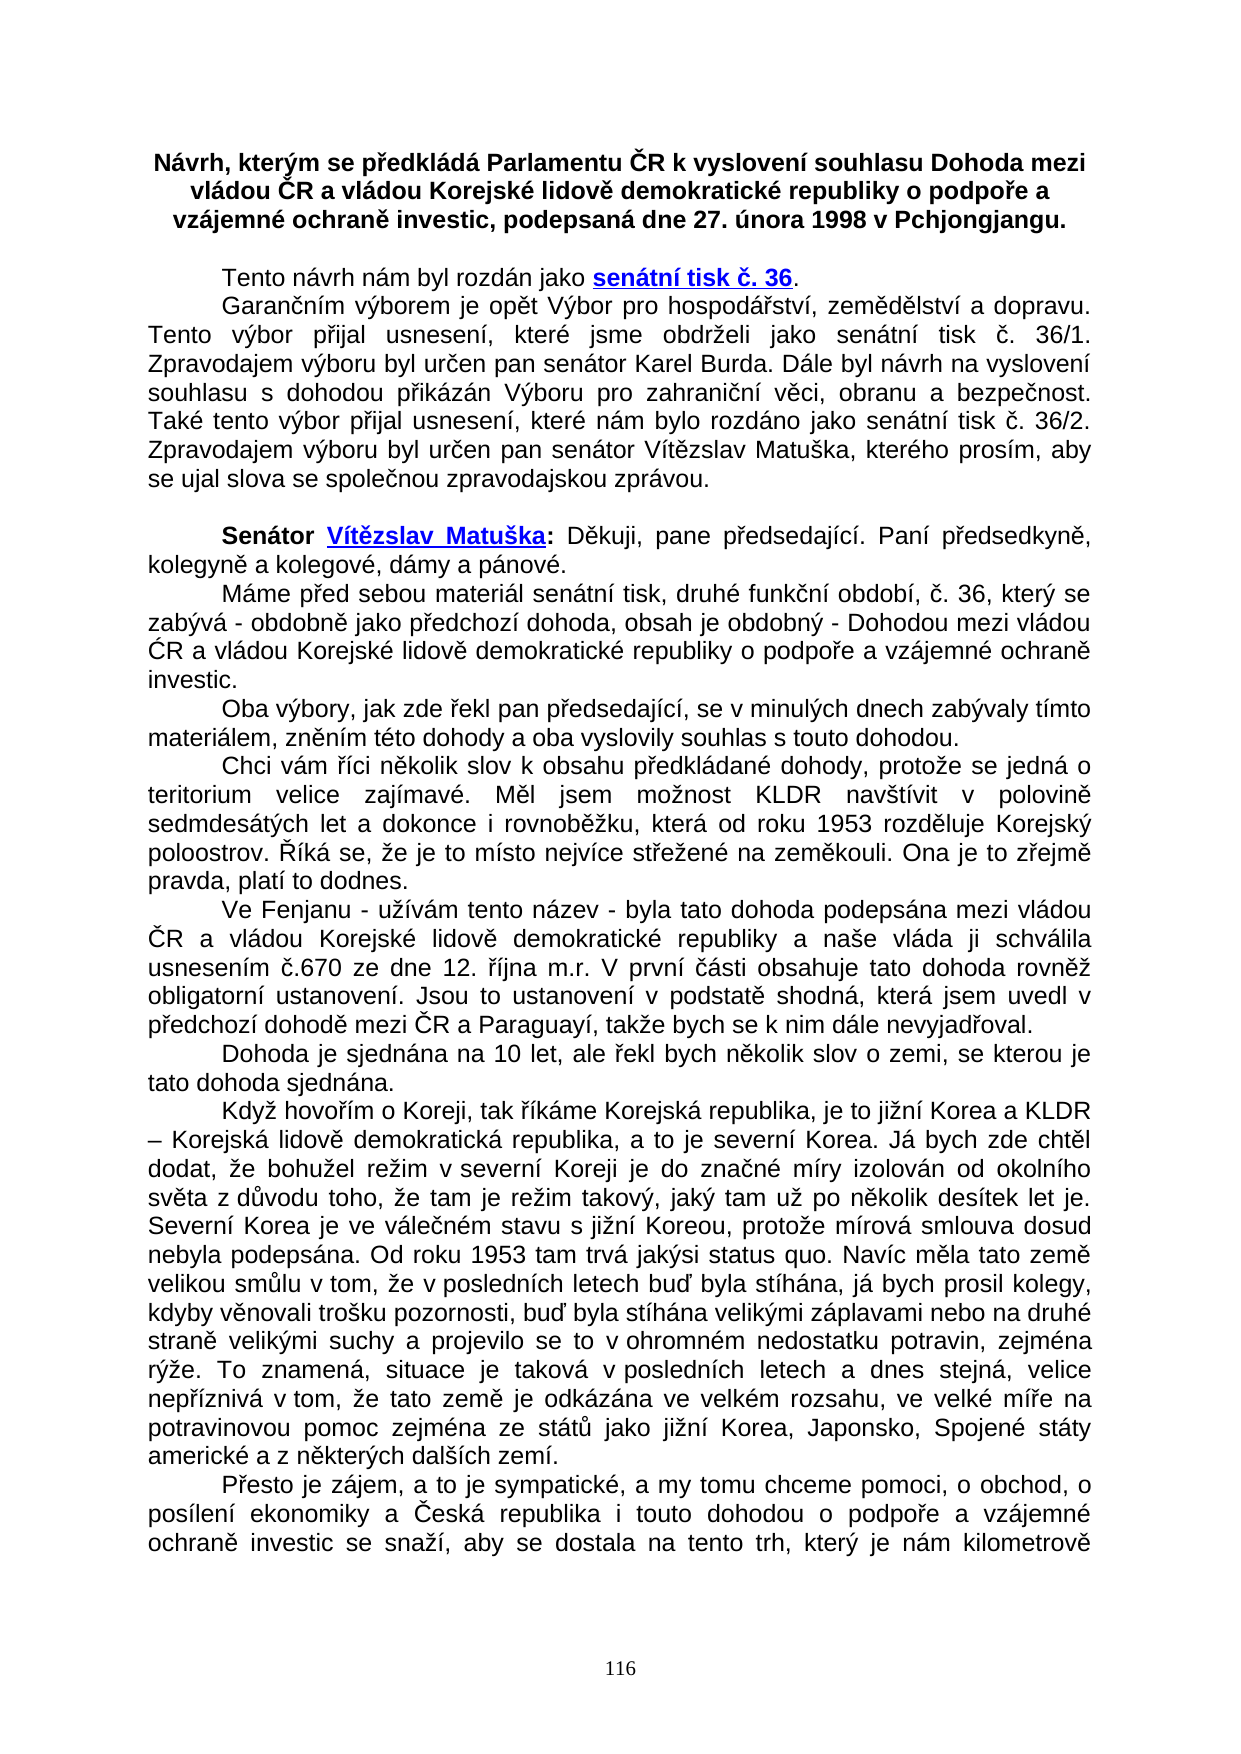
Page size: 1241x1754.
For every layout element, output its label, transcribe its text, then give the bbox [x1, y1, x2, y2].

text Když hovořím o Koreji, tak říkáme Korejská republika, je to jižní Korea a KLDR – Korejská lidově demokratická republika, a to je severní Korea. Já bych zde chtěl dodat, že bohužel režim v severní Koreji je do značné míry izolován od okolního světa z důvodu toho, že tam je režim takový, jaký tam už po několik desítek let je. Severní Korea je ve válečném stavu s jižní Koreou, protože mírová smlouva dosud nebyla podepsána. Od roku 1953 tam trvá jakýsi status quo. Navíc měla tato země velikou smůlu v tom, že v posledních letech buď byla stíhána, já bych prosil kolegy, kdyby věnovali trošku pozornosti, buď byla stíhána velikými záplavami nebo na druhé straně velikými suchy a projevilo se to v ohromném nedostatku potravin, zejména rýže. To znamená, situace je taková v posledních letech a dnes stejná, velice nepříznivá v tom, že tato země je odkázána ve velkém rozsahu, ve velké míře na potravinovou pomoc zejména ze států jako jižní Korea, Japonsko, Spojené státy americké a z některých dalších zemí. [148, 1096, 1093, 1470]
text Senátor Vítězslav Matuška: Děkuji, pane předsedající. Paní předsedkyně, kolegyně a kolegové, dámy a pánové. [148, 521, 1093, 579]
text Ve Fenjanu - užívám tento název - byla tato dohoda podepsána mezi vládou ČR a vládou Korejské lidově demokratické republiky a naše vláda ji schválila usnesením č.670 ze dne 12. října m.r. V první části obsahuje tato dohoda rovněž obligatorní ustanovení. Jsou to ustanovení v podstatě shodná, která jsem uvedl v předchozí dohodě mezi ČR a Paraguayí, takže bych se k nim dále nevyjadřoval. [148, 895, 1093, 1039]
text Návrh, kterým se předkládá Parlamentu ČR k vyslovení souhlasu Dohoda mezi vládou ČR a vládou Korejské lidově demokratické republiky o podpoře a vzájemné ochraně investic, podepsaná dne 27. února 1998 v Pchjongjangu. [148, 148, 1093, 234]
text Garančním výborem je opět Výbor pro hospodářství, zemědělství a dopravu. Tento výbor přijal usnesení, které jsme obdrželi jako senátní tisk č. 36/1. Zpravodajem výboru byl určen pan senátor Karel Burda. Dále byl návrh na vyslovení souhlasu s dohodou přikázán Výboru pro zahraniční věci, obranu a bezpečnost. Také tento výbor přijal usnesení, které nám bylo rozdáno jako senátní tisk č. 36/2. Zpravodajem výboru byl určen pan senátor Vítězslav Matuška, kterého prosím, aby se ujal slova se společnou zpravodajskou zprávou. [148, 291, 1093, 493]
text Tento návrh nám byl rozdán jako senátní tisk č. 36. [148, 263, 1093, 291]
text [148, 1470, 1093, 1556]
text Dohoda je sjednána na 10 let, ale řekl bych několik slov o zemi, se kterou je tato dohoda sjednána. [148, 1039, 1093, 1096]
text Máme před sebou materiál senátní tisk, druhé funkční období, č. 36, který se zabývá - obdobně jako předchozí dohoda, obsah je obdobný - Dohodou mezi vládou ĆR a vládou Korejské lidově demokratické republiky o podpoře a vzájemné ochraně investic. [148, 579, 1093, 694]
text Oba výbory, jak zde řekl pan předsedající, se v minulých dnech zabývaly tímto materiálem, zněním této dohody a oba vyslovily souhlas s touto dohodou. [148, 694, 1093, 751]
text Chci vám říci několik slov k obsahu předkládané dohody, protože se jedná o teritorium velice zajímavé. Měl jsem možnost KLDR navštívit v polovině sedmdesátých let a dokonce i rovnoběžku, která od roku 1953 rozděluje Korejský poloostrov. Říká se, že je to místo nejvíce střežené na zeměkouli. Ona je to zřejmě pravda, platí to dodnes. [148, 751, 1093, 895]
